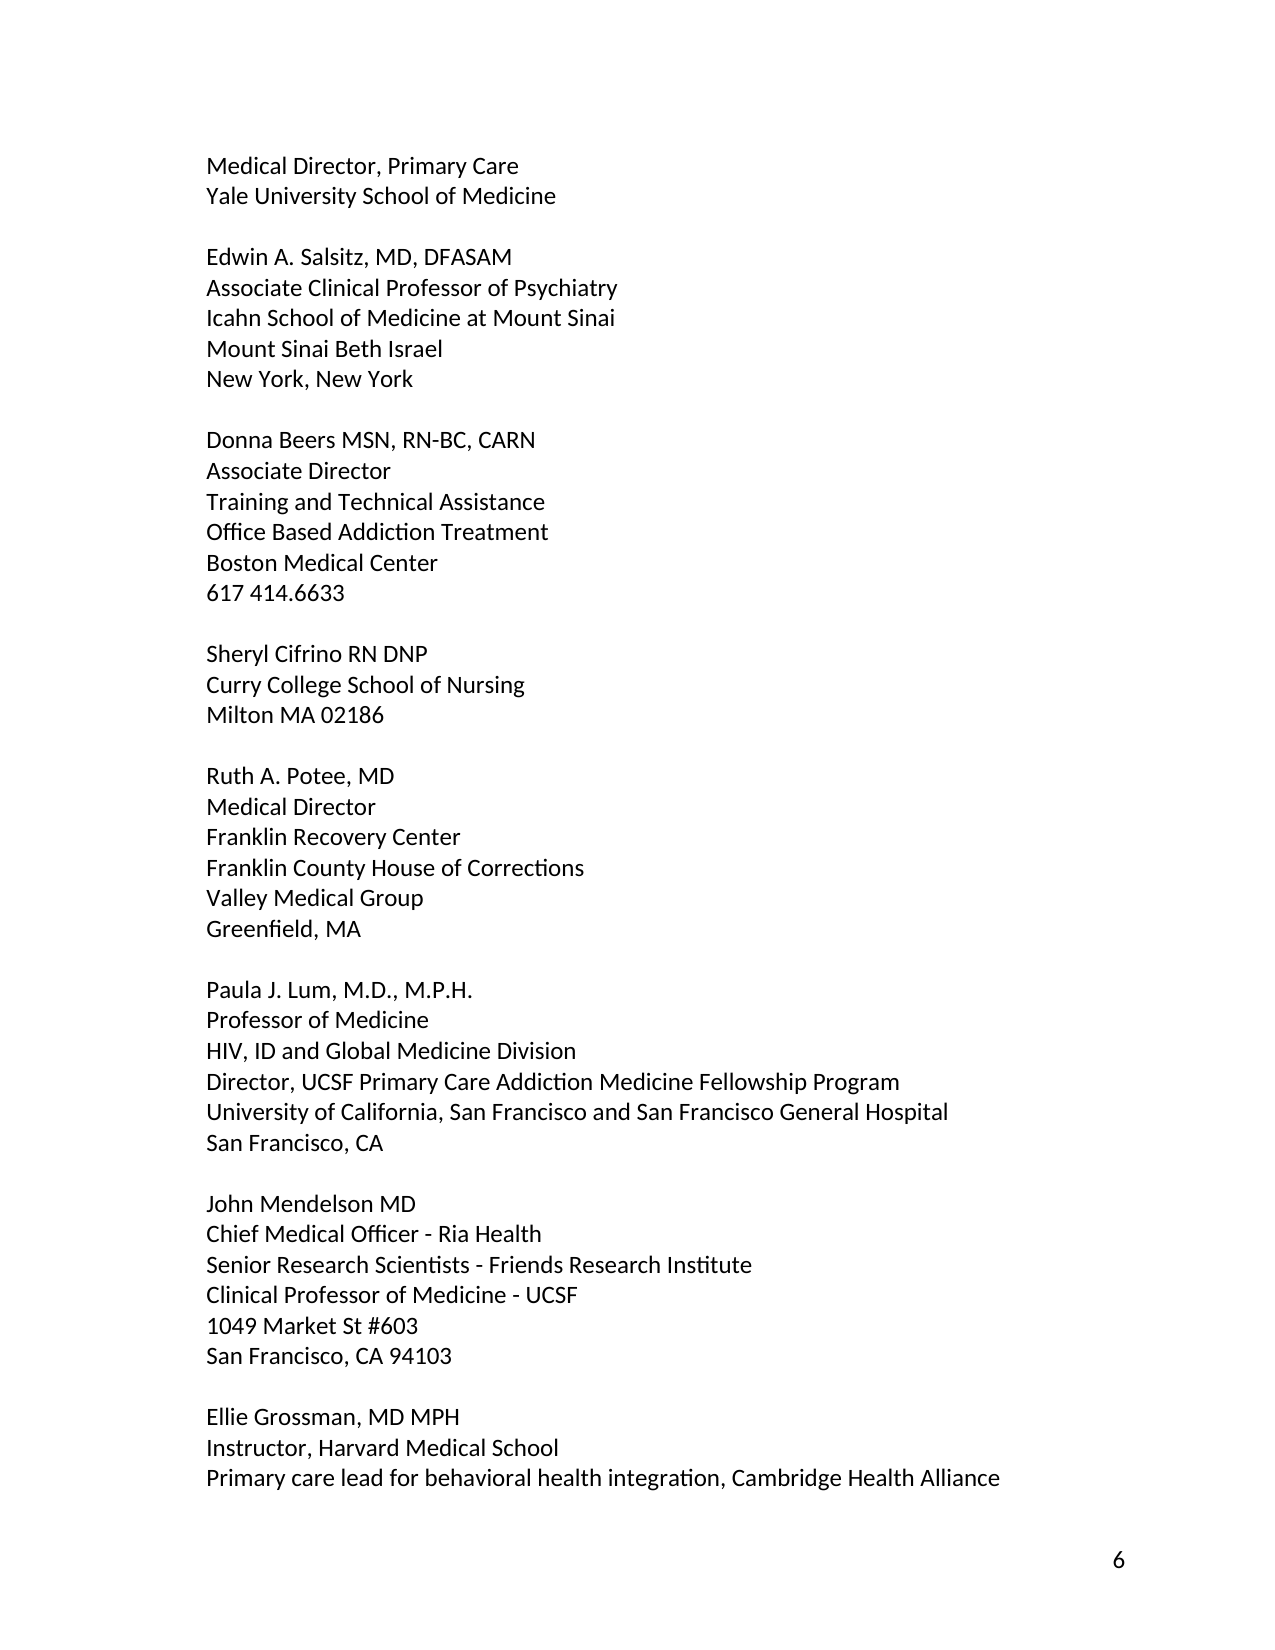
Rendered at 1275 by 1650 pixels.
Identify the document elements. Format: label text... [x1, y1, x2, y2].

text Senior Research Scientists - Friends Research Institute [206, 1249, 1125, 1279]
text Greenfield, MA [206, 913, 1125, 943]
text Training and Technical Assistance [206, 486, 1125, 516]
text Sheryl Cifrino RN DNP [206, 638, 1125, 669]
text 1049 Market St #603 [206, 1310, 1125, 1340]
text Office Based Addiction Treatment [206, 516, 1125, 547]
text Associate Director [206, 455, 1125, 486]
text Chief Medical Officer - Ria Health [206, 1218, 1125, 1249]
text Donna Beers MSN, RN-BC, CARN [206, 425, 1125, 455]
text HIV, ID and Global Medicine Division [206, 1035, 1125, 1066]
text Ellie Grossman, MD MPH [206, 1401, 1125, 1432]
text Curry College School of Nursing [206, 669, 1125, 699]
text San Francisco, CA 94103 [206, 1340, 1125, 1371]
text Franklin County House of Corrections [206, 852, 1125, 882]
text Milton MA 02186 [206, 699, 1125, 730]
text 617 414.6633 [206, 577, 1125, 608]
text Mount Sinai Beth Israel [206, 333, 1125, 364]
text Clinical Professor of Medicine - UCSF [206, 1279, 1125, 1310]
text Ruth A. Potee, MD [206, 760, 1125, 791]
text Paula J. Lum, M.D., M.P.H. [206, 974, 1125, 1004]
text Medical Director, Primary Care [206, 150, 1125, 181]
text Instructor, Harvard Medical School [206, 1432, 1125, 1462]
text University of California, San Francisco and San Francisco General Hospital [206, 1096, 1125, 1127]
text Primary care lead for behavioral health integration, Cambridge Health Alliance [206, 1462, 1125, 1493]
text Franklin Recovery Center [206, 821, 1125, 852]
text Valley Medical Group [206, 882, 1125, 913]
text Edwin A. Salsitz, MD, DFASAM [206, 242, 1125, 272]
text Icahn School of Medicine at Mount Sinai [206, 303, 1125, 333]
text New York, New York [206, 364, 1125, 394]
text Director, UCSF Primary Care Addiction Medicine Fellowship Program [206, 1066, 1125, 1096]
text Professor of Medicine [206, 1004, 1125, 1035]
text Boston Medical Center [206, 547, 1125, 577]
text John Mendelson MD [206, 1188, 1125, 1218]
text San Francisco, CA [206, 1127, 1125, 1157]
text Associate Clinical Professor of Psychiatry [206, 272, 1125, 303]
text Medical Director [206, 791, 1125, 821]
text Yale University School of Medicine [206, 181, 1125, 211]
